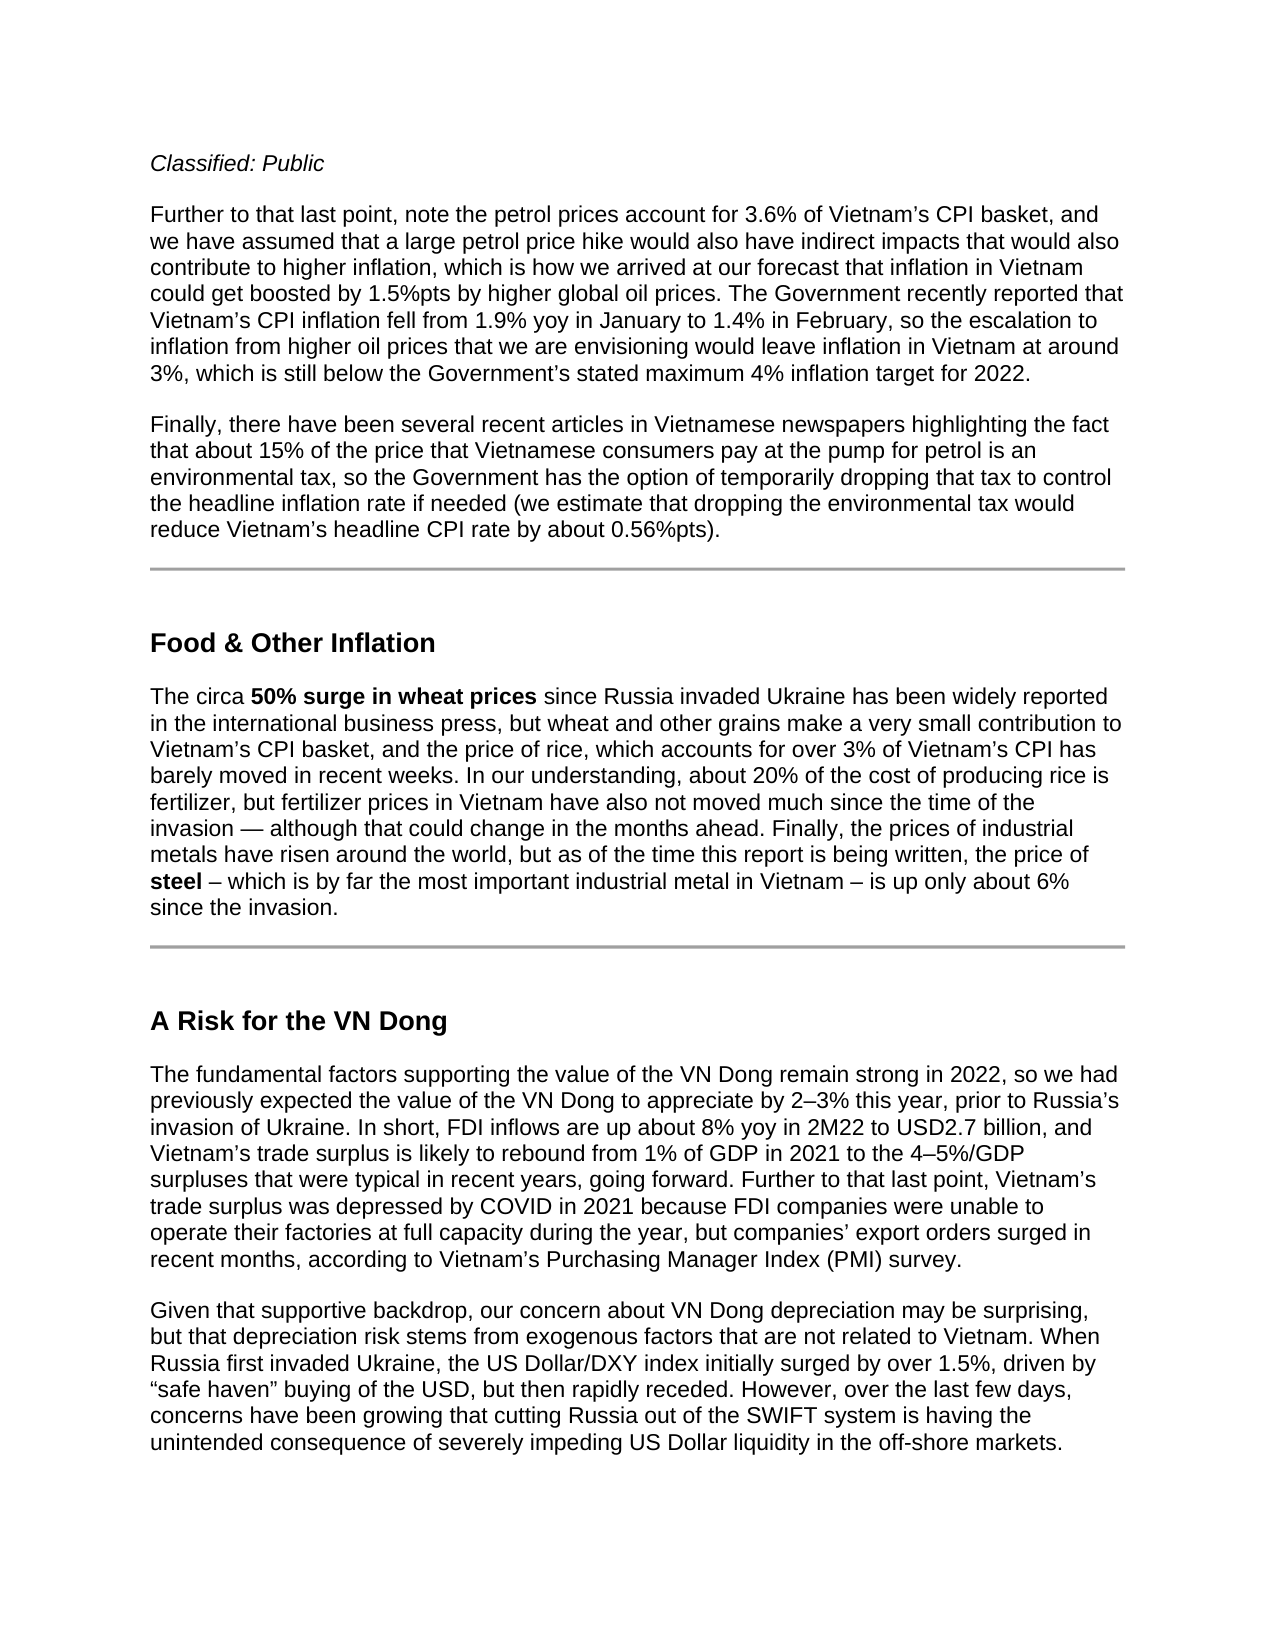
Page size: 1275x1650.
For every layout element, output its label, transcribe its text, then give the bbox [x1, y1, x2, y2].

subtitle A Risk for the VN Dong [150, 1005, 1125, 1036]
text Classified: Public [150, 150, 1125, 176]
text The circa 50% surge in wheat prices since Russia invaded Ukraine has been widely reported in the international business press, but wheat and other grains make a very small contribution to Vietnam’s CPI basket, and the price of rice, which accounts for over 3% of Vietnam’s CPI has barely moved in recent weeks. In our understanding, about 20% of the cost of producing rice is fertilizer, but fertilizer prices in Vietnam have also not moved much since the time of the invasion — although that could change in the months ahead. Finally, the prices of industrial metals have risen around the world, but as of the time this report is being written, the price of steel – which is by far the most important industrial metal in Vietnam – is up only about 6% since the invasion. [150, 683, 1125, 920]
subtitle Food & Other Inflation [150, 627, 1125, 658]
text Further to that last point, note the petrol prices account for 3.6% of Vietnam’s CPI basket, and we have assumed that a large petrol price hike would also have indirect impacts that would also contribute to higher inflation, which is how we arrived at our forecast that inflation in Vietnam could get boosted by 1.5%pts by higher global oil prices. The Government recently reported that Vietnam’s CPI inflation fell from 1.9% yoy in January to 1.4% in February, so the escalation to inflation from higher oil prices that we are envisioning would leave inflation in Vietnam at around 3%, which is still below the Government’s stated maximum 4% inflation target for 2022. [150, 201, 1125, 386]
text The fundamental factors supporting the value of the VN Dong remain strong in 2022, so we had previously expected the value of the VN Dong to appreciate by 2–3% this year, prior to Russia’s invasion of Ukraine. In short, FDI inflows are up about 8% yoy in 2M22 to USD2.7 billion, and Vietnam’s trade surplus is likely to rebound from 1% of GDP in 2021 to the 4–5%/GDP surpluses that were typical in recent years, going forward. Further to that last point, Vietnam’s trade surplus was depressed by COVID in 2021 because FDI companies were unable to operate their factories at full capacity during the year, but companies’ export orders surged in recent months, according to Vietnam’s Purchasing Manager Index (PMI) survey. [150, 1061, 1125, 1272]
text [150, 1297, 1125, 1455]
text Finally, there have been several recent articles in Vietnamese newspapers highlighting the fact that about 15% of the price that Vietnamese consumers pay at the pump for petrol is an environmental tax, so the Government has the option of temporarily dropping that tax to control the headline inflation rate if needed (we estimate that dropping the environmental tax would reduce Vietnam’s headline CPI rate by about 0.56%pts). [150, 411, 1125, 543]
